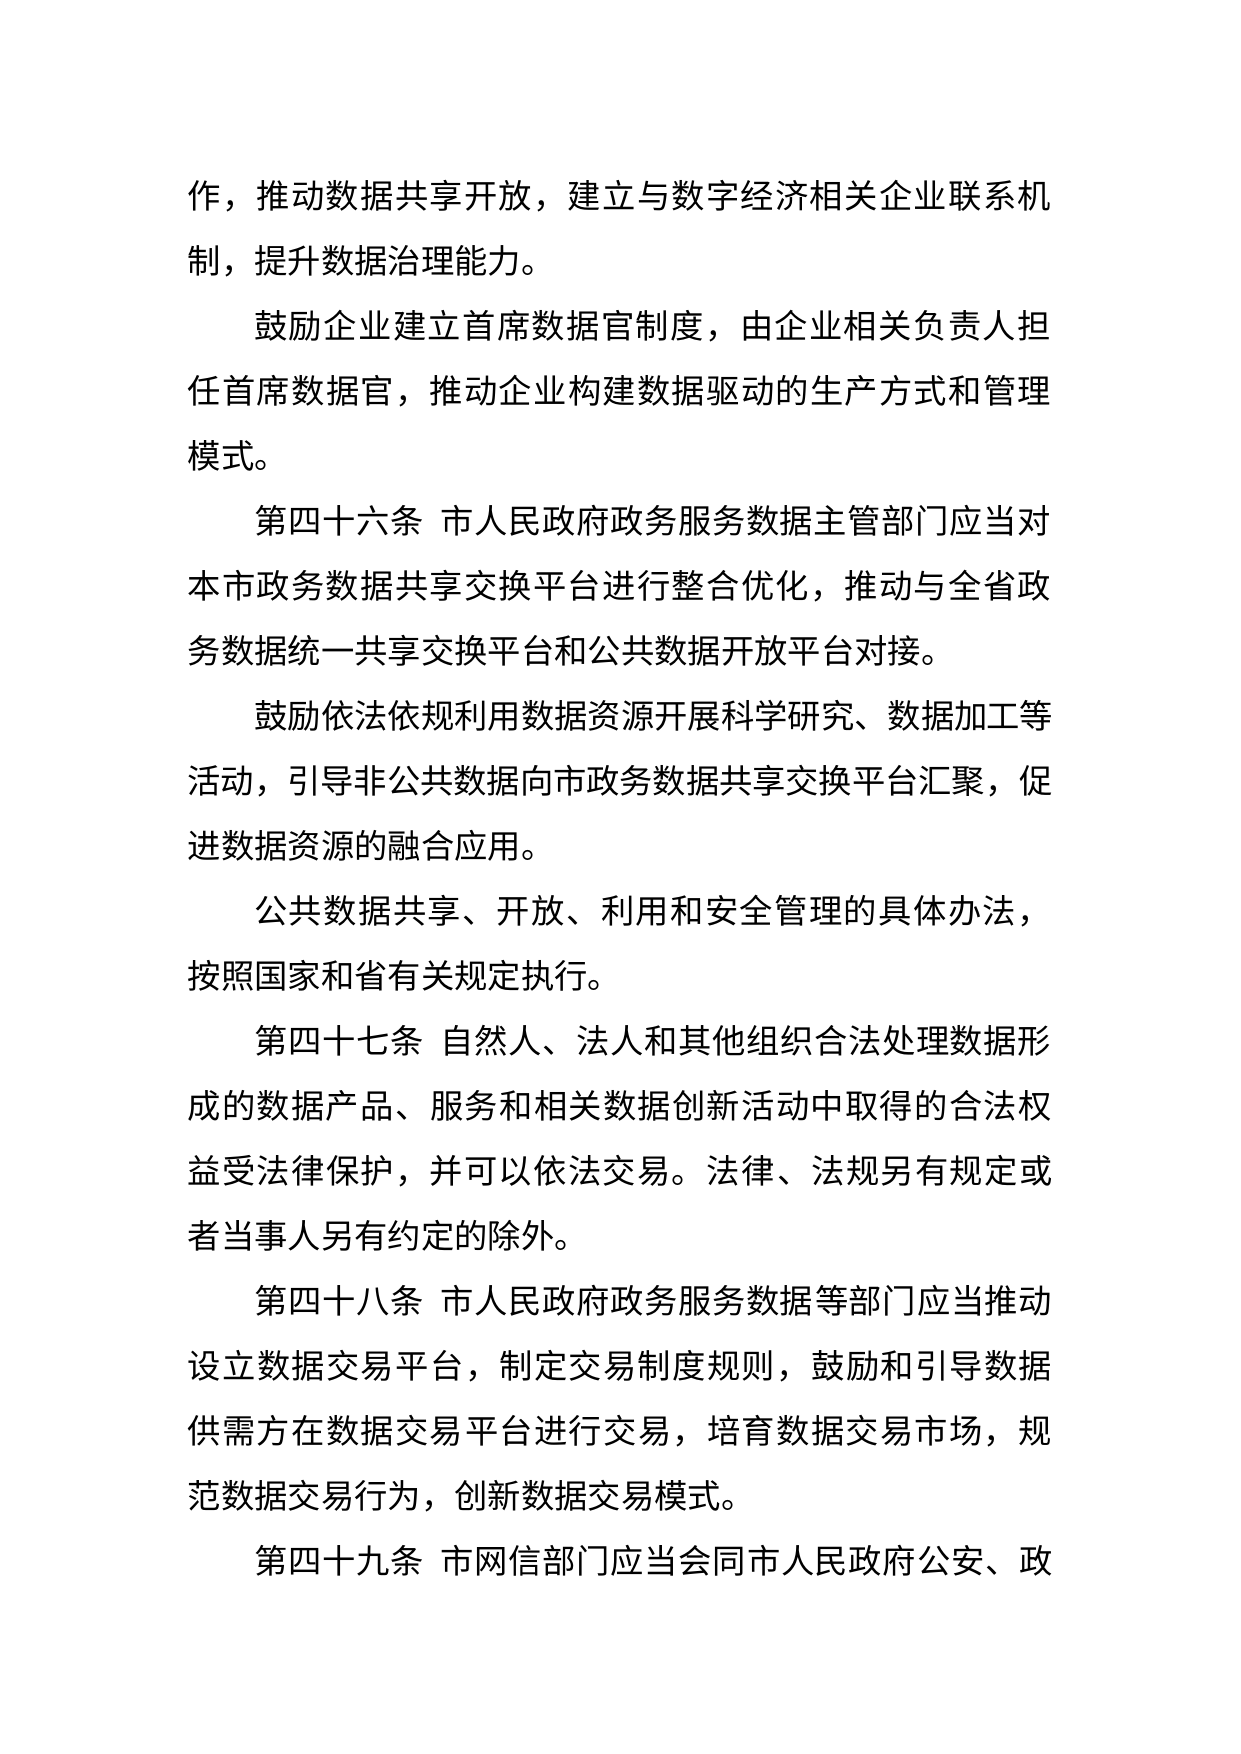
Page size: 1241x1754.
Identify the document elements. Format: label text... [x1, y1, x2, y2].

list 第四十七条 自然人、法人和其他组织合法处理数据形成的数据产品、服务和相关数据创新活动中取得的合法权益受法律保护，并可以依法交易。法律、法规另有规定或者当事人另有约定的除外。 [187, 1007, 1053, 1267]
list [187, 1527, 1053, 1592]
list 第四十六条 市人民政府政务服务数据主管部门应当对本市政务数据共享交换平台进行整合优化，推动与全省政务数据统一共享交换平台和公共数据开放平台对接。 [187, 487, 1053, 682]
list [187, 162, 1053, 292]
list 鼓励依法依规利用数据资源开展科学研究、数据加工等活动，引导非公共数据向市政务数据共享交换平台汇聚，促进数据资源的融合应用。 [187, 682, 1053, 877]
list 鼓励企业建立首席数据官制度，由企业相关负责人担任首席数据官，推动企业构建数据驱动的生产方式和管理模式。 [187, 292, 1053, 487]
list 第四十八条 市人民政府政务服务数据等部门应当推动设立数据交易平台，制定交易制度规则，鼓励和引导数据供需方在数据交易平台进行交易，培育数据交易市场，规范数据交易行为，创新数据交易模式。 [187, 1267, 1053, 1527]
text 公共数据共享、开放、利用和安全管理的具体办法，按照国家和省有关规定执行。 [187, 877, 1053, 1007]
